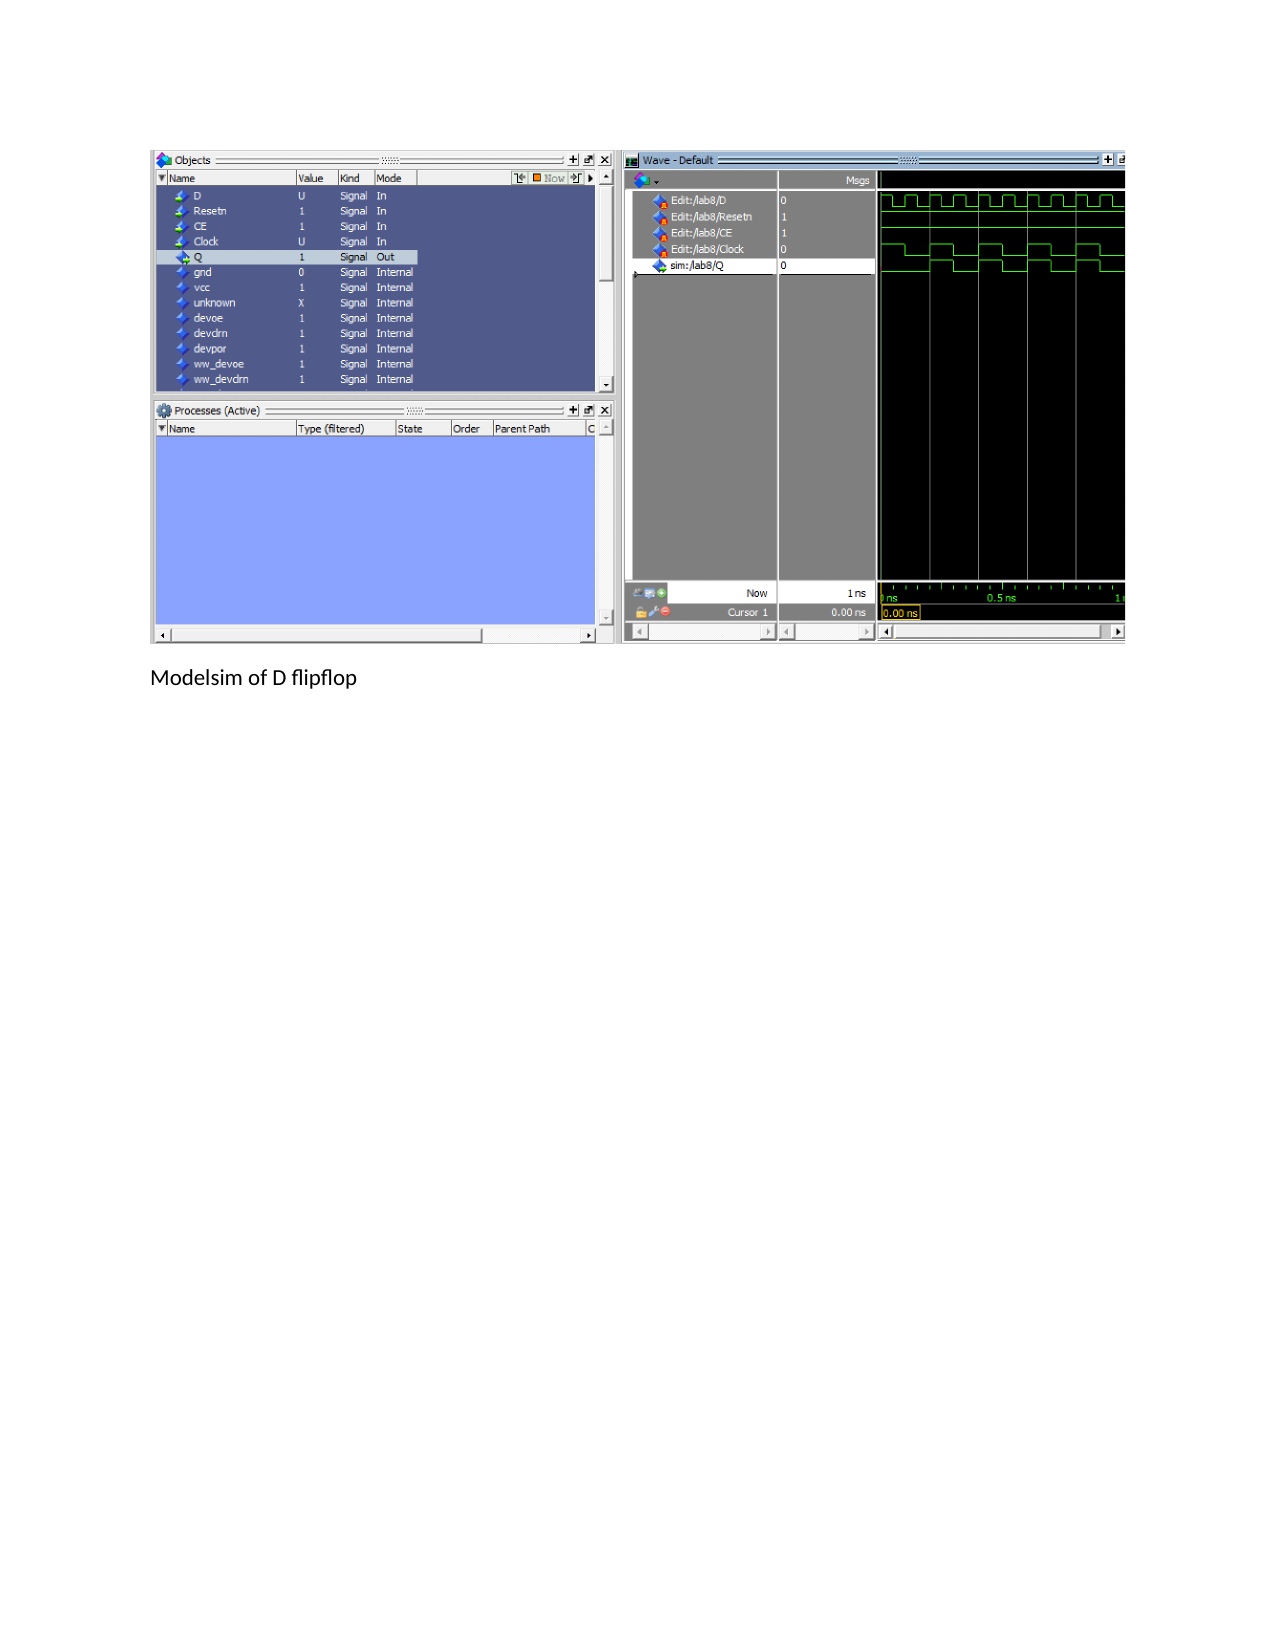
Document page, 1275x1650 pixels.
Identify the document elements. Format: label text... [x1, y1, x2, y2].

picture [150, 150, 1125, 644]
text Modelsim of D flipflop [150, 663, 1125, 691]
